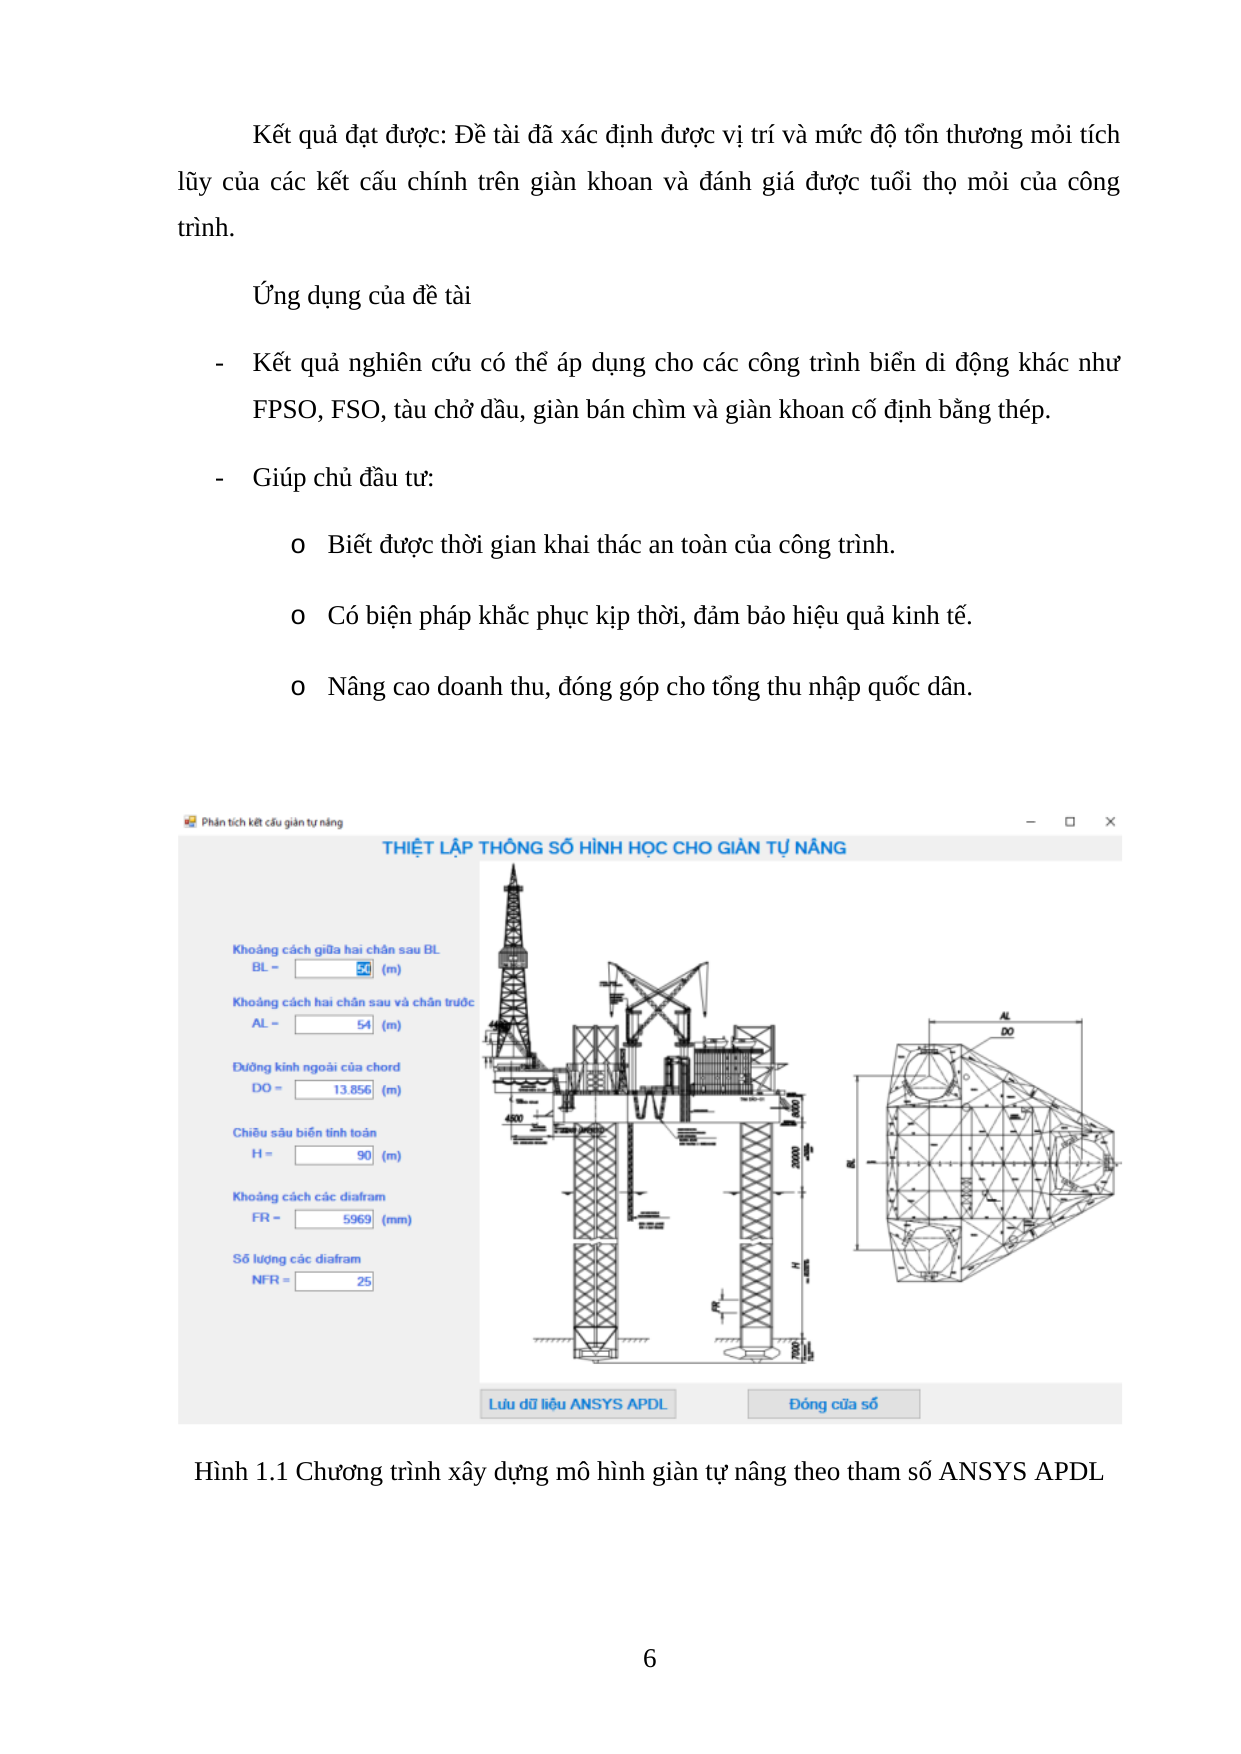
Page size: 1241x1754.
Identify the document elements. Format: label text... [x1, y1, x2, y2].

list Giúp chủ đầu tư: [215, 461, 1122, 492]
text Hình 1.1 Chương trình xây dựng mô hình giàn tự nâng theo tham số ANSYS APDL [177, 1455, 1122, 1486]
list Kết quả nghiên cứu có thể áp dụng cho các công trình biển di động khác như FPSO, FSO, tàu chở dầu, giàn bán chìm và giàn khoan cố định bằng thép. [215, 346, 1122, 424]
list Có biện pháp khắc phục kịp thời, đảm bảo hiệu quả kinh tế. [290, 599, 1122, 632]
text Ứng dụng của đề tài [177, 279, 1122, 310]
list Nâng cao doanh thu, đóng góp cho tổng thu nhập quốc dân. [290, 670, 1122, 703]
picture [177, 808, 1123, 1427]
list Biết được thời gian khai thác an toàn của công trình. [290, 528, 1122, 562]
text Kết quả đạt được: Đề tài đã xác định được vị trí và mức độ tổn thương mỏi tích lũy của các kết cấu chính trên giàn khoan và đánh giá được tuổi thọ mỏi của công trình. [177, 118, 1122, 243]
